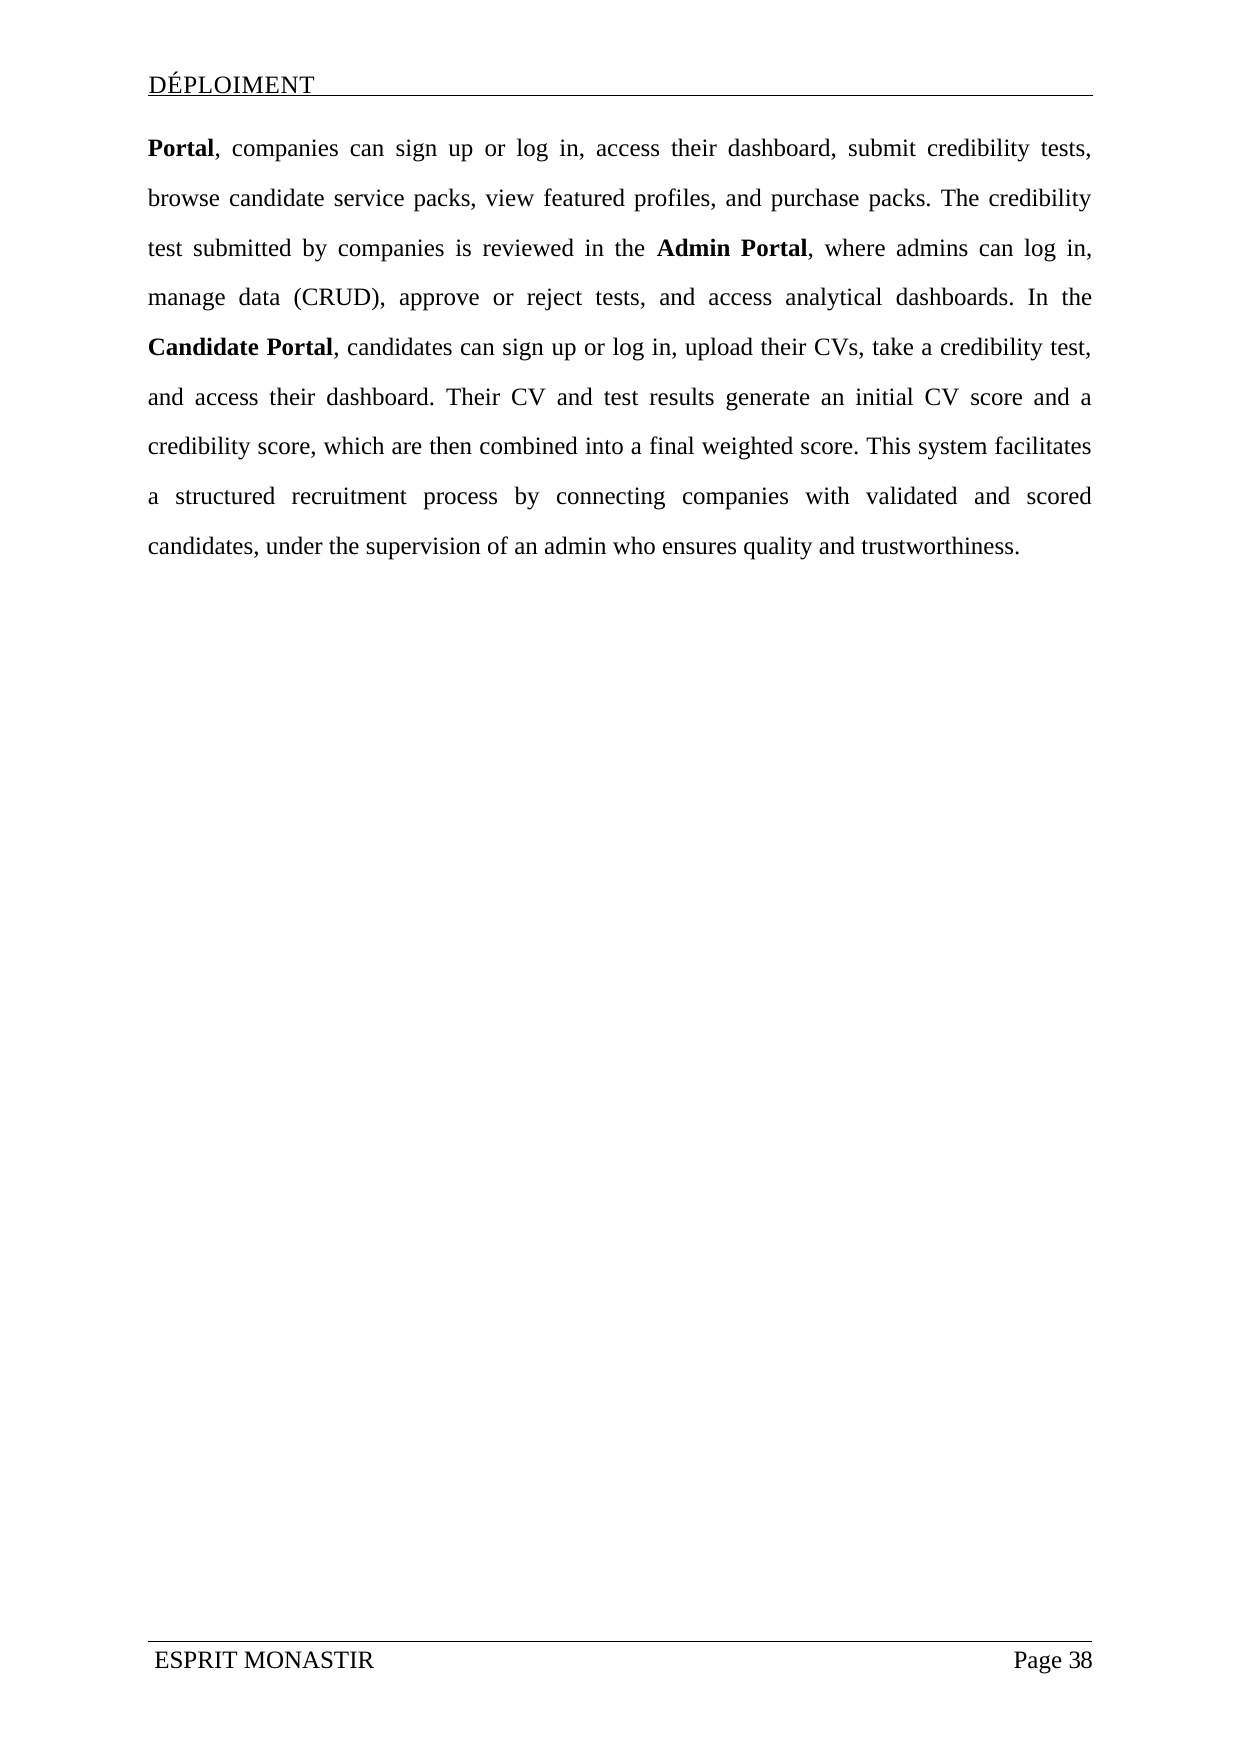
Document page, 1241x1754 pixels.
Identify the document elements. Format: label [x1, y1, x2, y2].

text [148, 133, 1093, 559]
